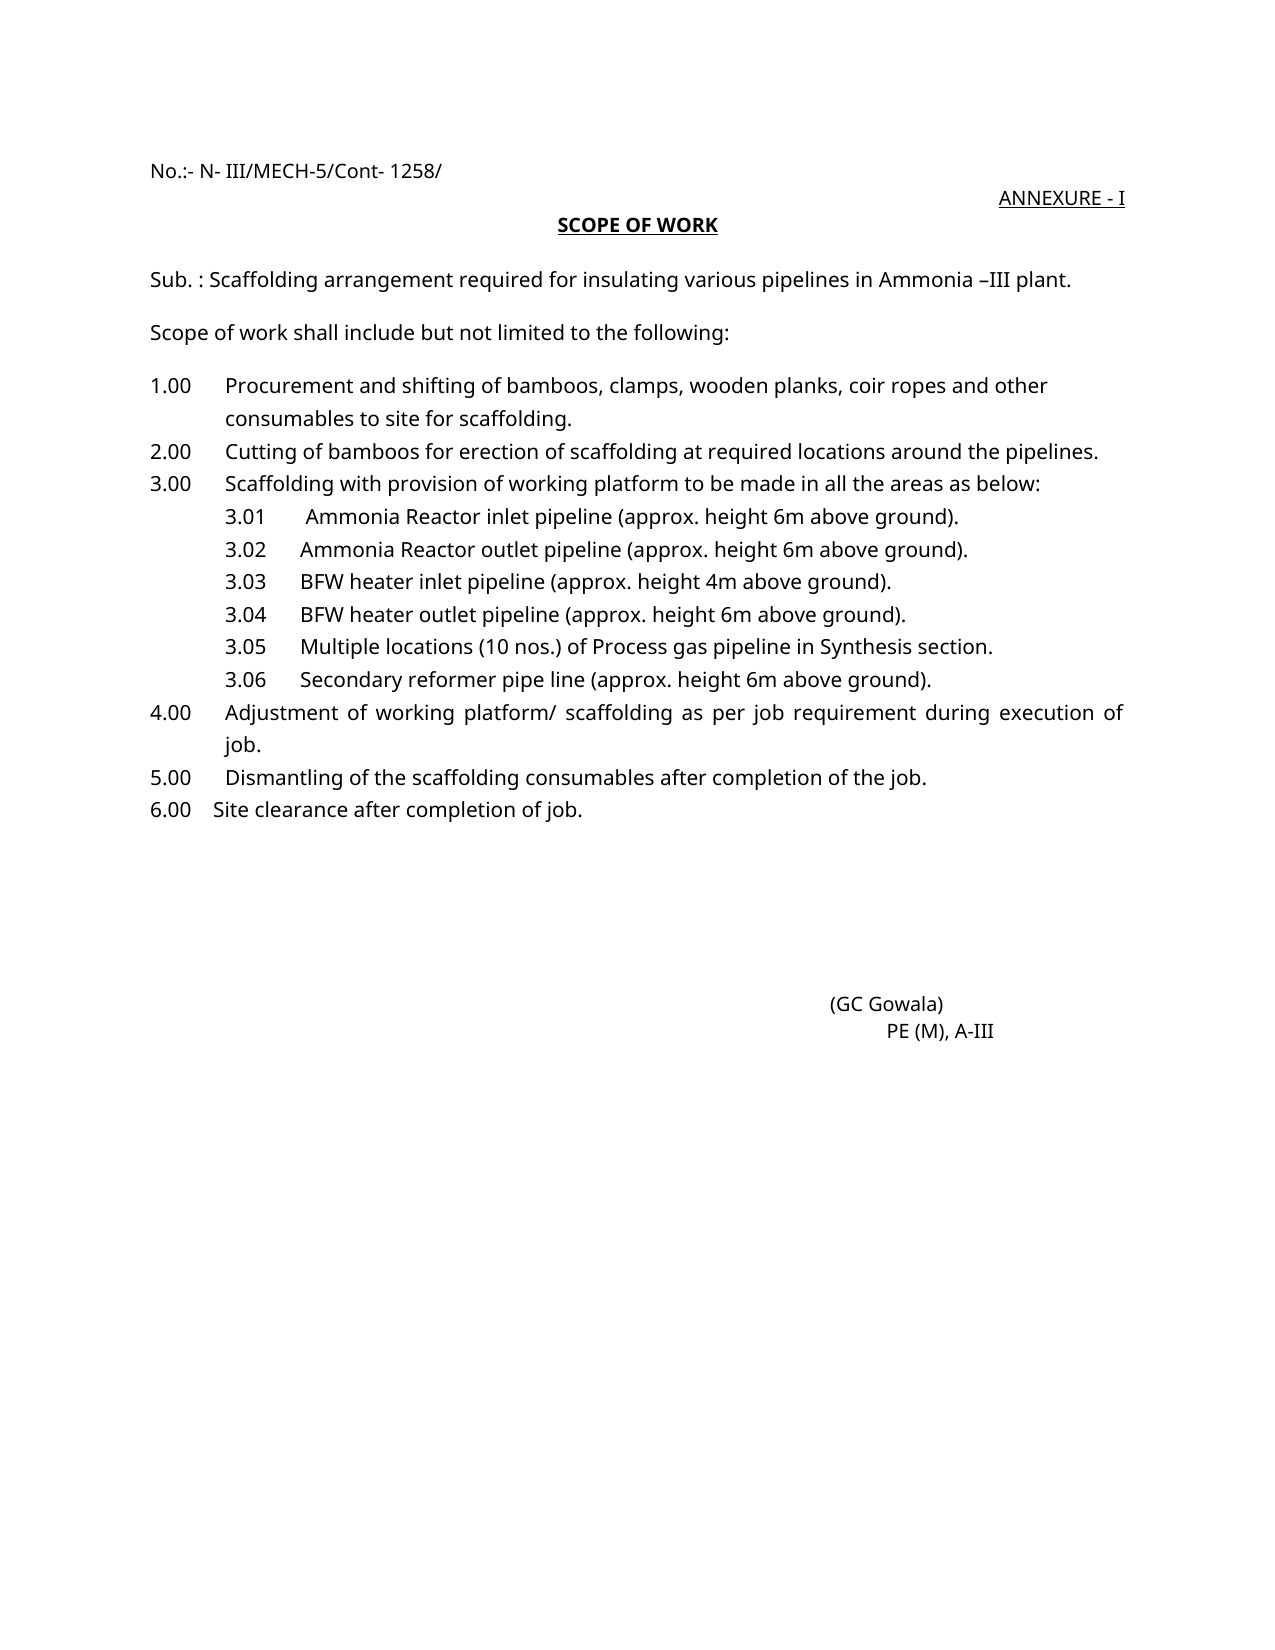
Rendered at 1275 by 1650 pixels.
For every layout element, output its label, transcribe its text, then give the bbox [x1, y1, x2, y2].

text 3.03 BFW heater inlet pipeline (approx. height 4m above ground). [225, 567, 1125, 596]
text 3.02 Ammonia Reactor outlet pipeline (approx. height 6m above ground). [225, 535, 1125, 563]
text 3.04 BFW heater outlet pipeline (approx. height 6m above ground). [225, 600, 1125, 628]
text ANNEXURE - I [150, 184, 1125, 211]
text 1.00 Procurement and shifting of bamboos, clamps, wooden planks, coir ropes and other consumables to site for scaffolding. [150, 372, 1125, 433]
text 2.00 Cutting of bamboos for erection of scaffolding at required locations around the pipelines. [150, 437, 1125, 465]
text Sub. : Scaffolding arrangement required for insulating various pipelines in Ammonia –III plant. [150, 265, 1125, 293]
text Scope of work shall include but not limited to the following: [150, 318, 1125, 347]
text PE (M), A-III [150, 1017, 1125, 1044]
text (GC Gowala) [150, 990, 1125, 1017]
text 6.00 Site clearance after completion of job. [150, 796, 1125, 824]
text 3.01 Ammonia Reactor inlet pipeline (approx. height 6m above ground). [225, 502, 1125, 531]
text 4.00 Adjustment of working platform/ scaffolding as per job requirement during execution of job. [150, 698, 1125, 759]
text No.:- N- III/MECH-5/Cont- 1258/ [150, 157, 1125, 184]
text 3.05 Multiple locations (10 nos.) of Process gas pipeline in Synthesis section. [225, 632, 1125, 661]
text 5.00 Dismantling of the scaffolding consumables after completion of the job. [150, 763, 1125, 791]
text SCOPE OF WORK [150, 211, 1125, 238]
text 3.06 Secondary reformer pipe line (approx. height 6m above ground). [225, 665, 1125, 693]
text 3.00 Scaffolding with provision of working platform to be made in all the areas as below: [150, 469, 1125, 498]
